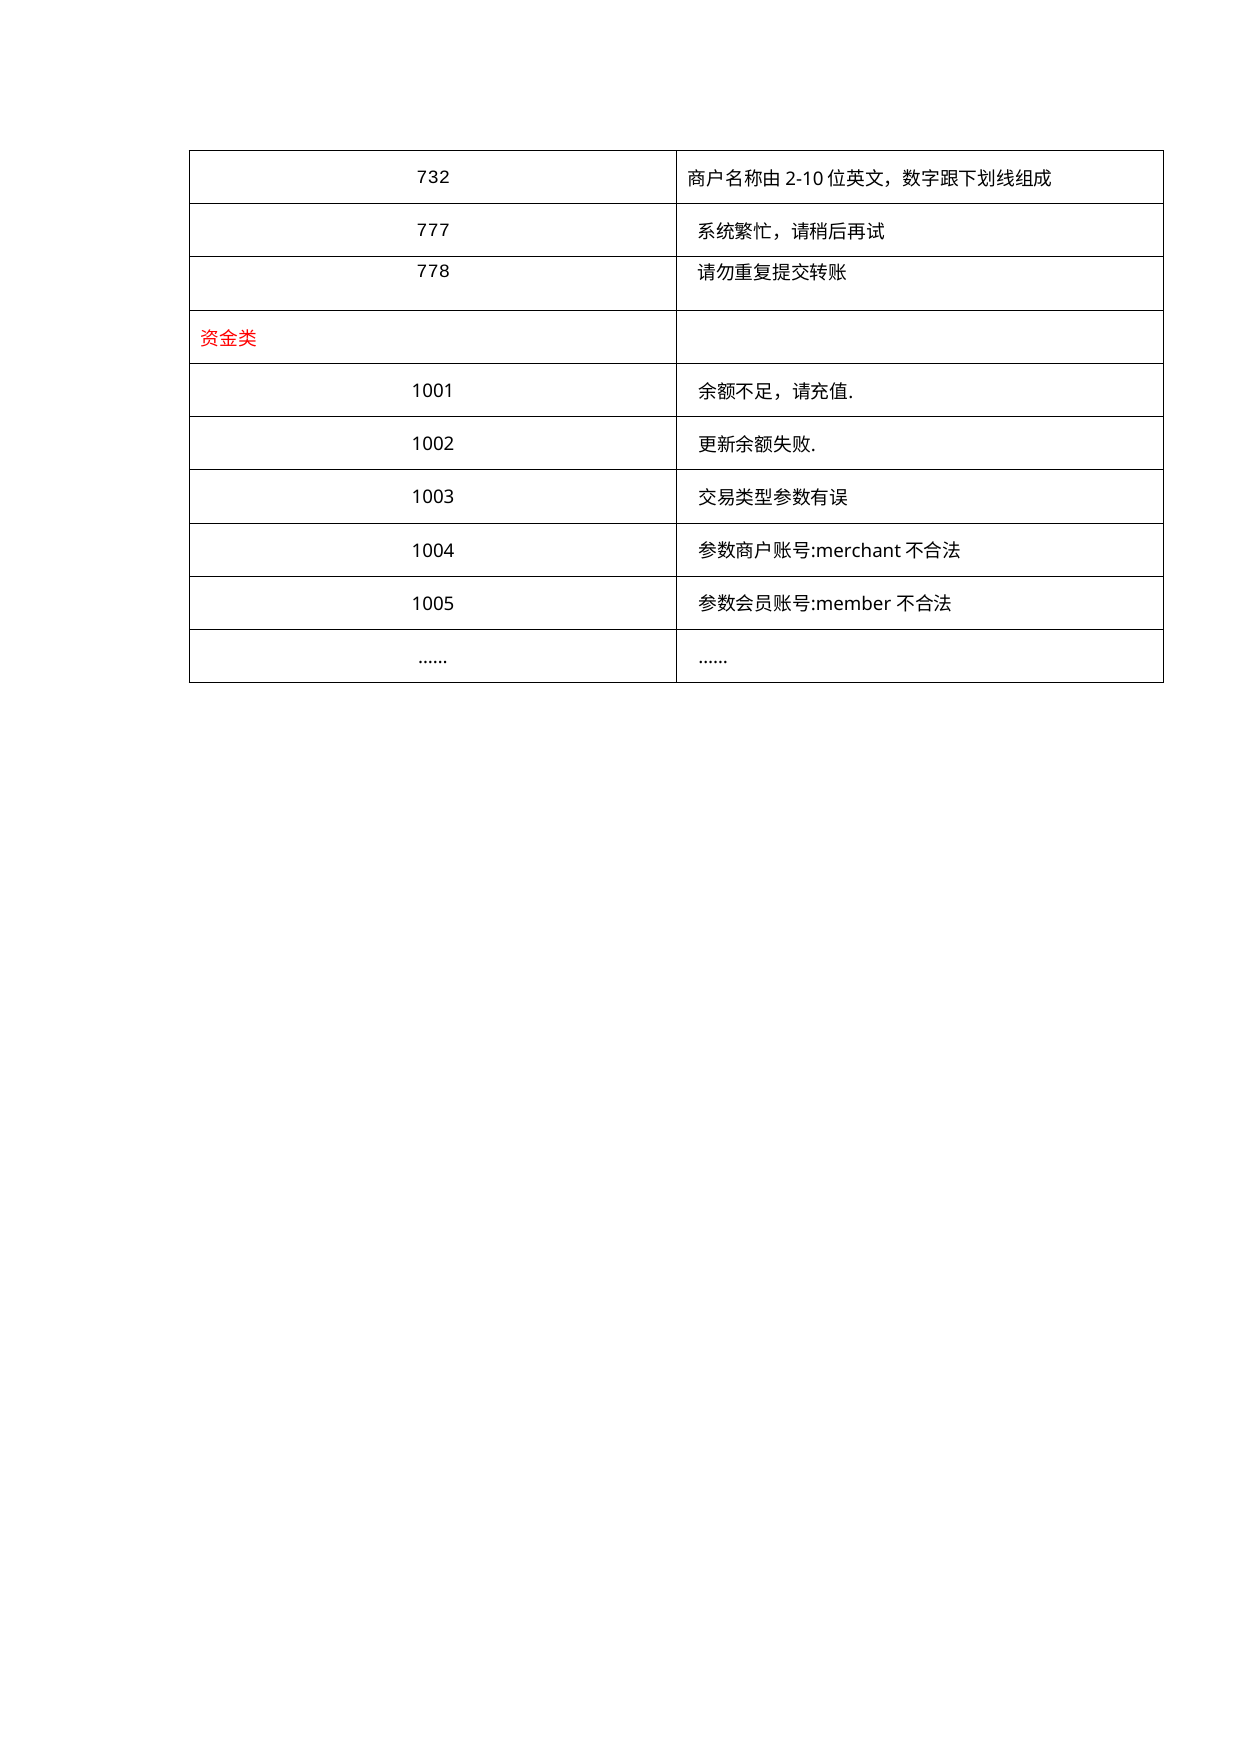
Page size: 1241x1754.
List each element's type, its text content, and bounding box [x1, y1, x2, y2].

table_cell 余额不足，请充值. [677, 364, 1163, 416]
table_cell …… [677, 630, 1163, 682]
table_cell 参数商户账号:merchant不合法 [677, 524, 1163, 576]
table_cell 732 [190, 151, 676, 203]
table_cell …… [190, 630, 676, 682]
table_cell 1003 [190, 470, 676, 522]
table_cell 商户名称由2-10位英文，数字跟下划线组成 [677, 151, 1163, 203]
table_cell 778 [190, 257, 676, 310]
table_cell 1001 [190, 364, 676, 416]
table_cell 系统繁忙，请稍后再试 [677, 204, 1163, 256]
table_cell [677, 311, 1163, 363]
table_cell 1002 [190, 417, 676, 469]
table_cell 777 [190, 204, 676, 256]
table_cell 交易类型参数有误 [677, 470, 1163, 522]
table_cell 参数会员账号:member 不合法 [677, 577, 1163, 629]
table_cell 资金类 [190, 311, 676, 363]
table_cell 更新余额失败. [677, 417, 1163, 469]
table_cell 1005 [190, 577, 676, 629]
table_cell 请勿重复提交转账 [677, 257, 1163, 310]
table_cell 1004 [190, 524, 676, 576]
